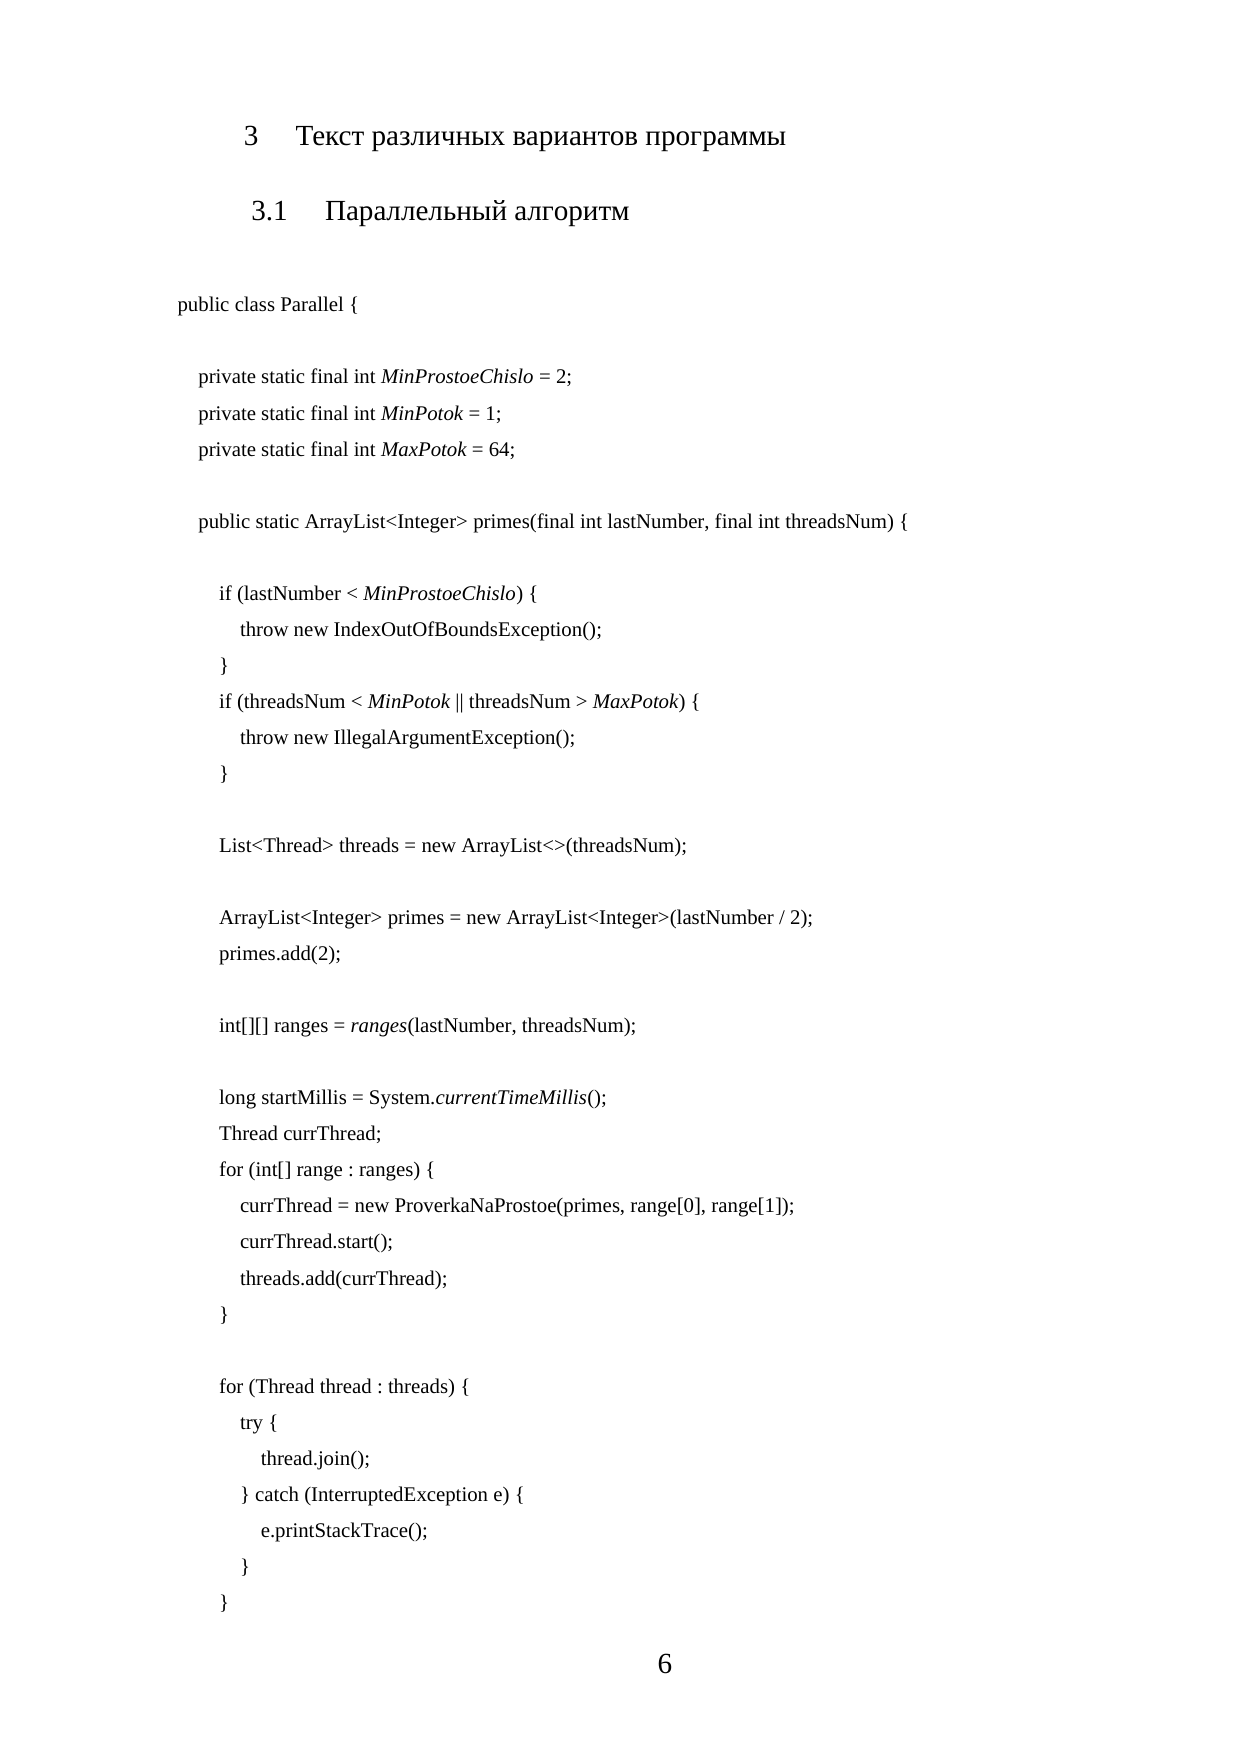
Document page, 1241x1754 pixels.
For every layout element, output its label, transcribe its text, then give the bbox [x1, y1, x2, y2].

text Параллельный алгоритм [251, 193, 1152, 227]
text Текст различных вариантов программы [207, 118, 1152, 152]
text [177, 256, 1152, 1614]
